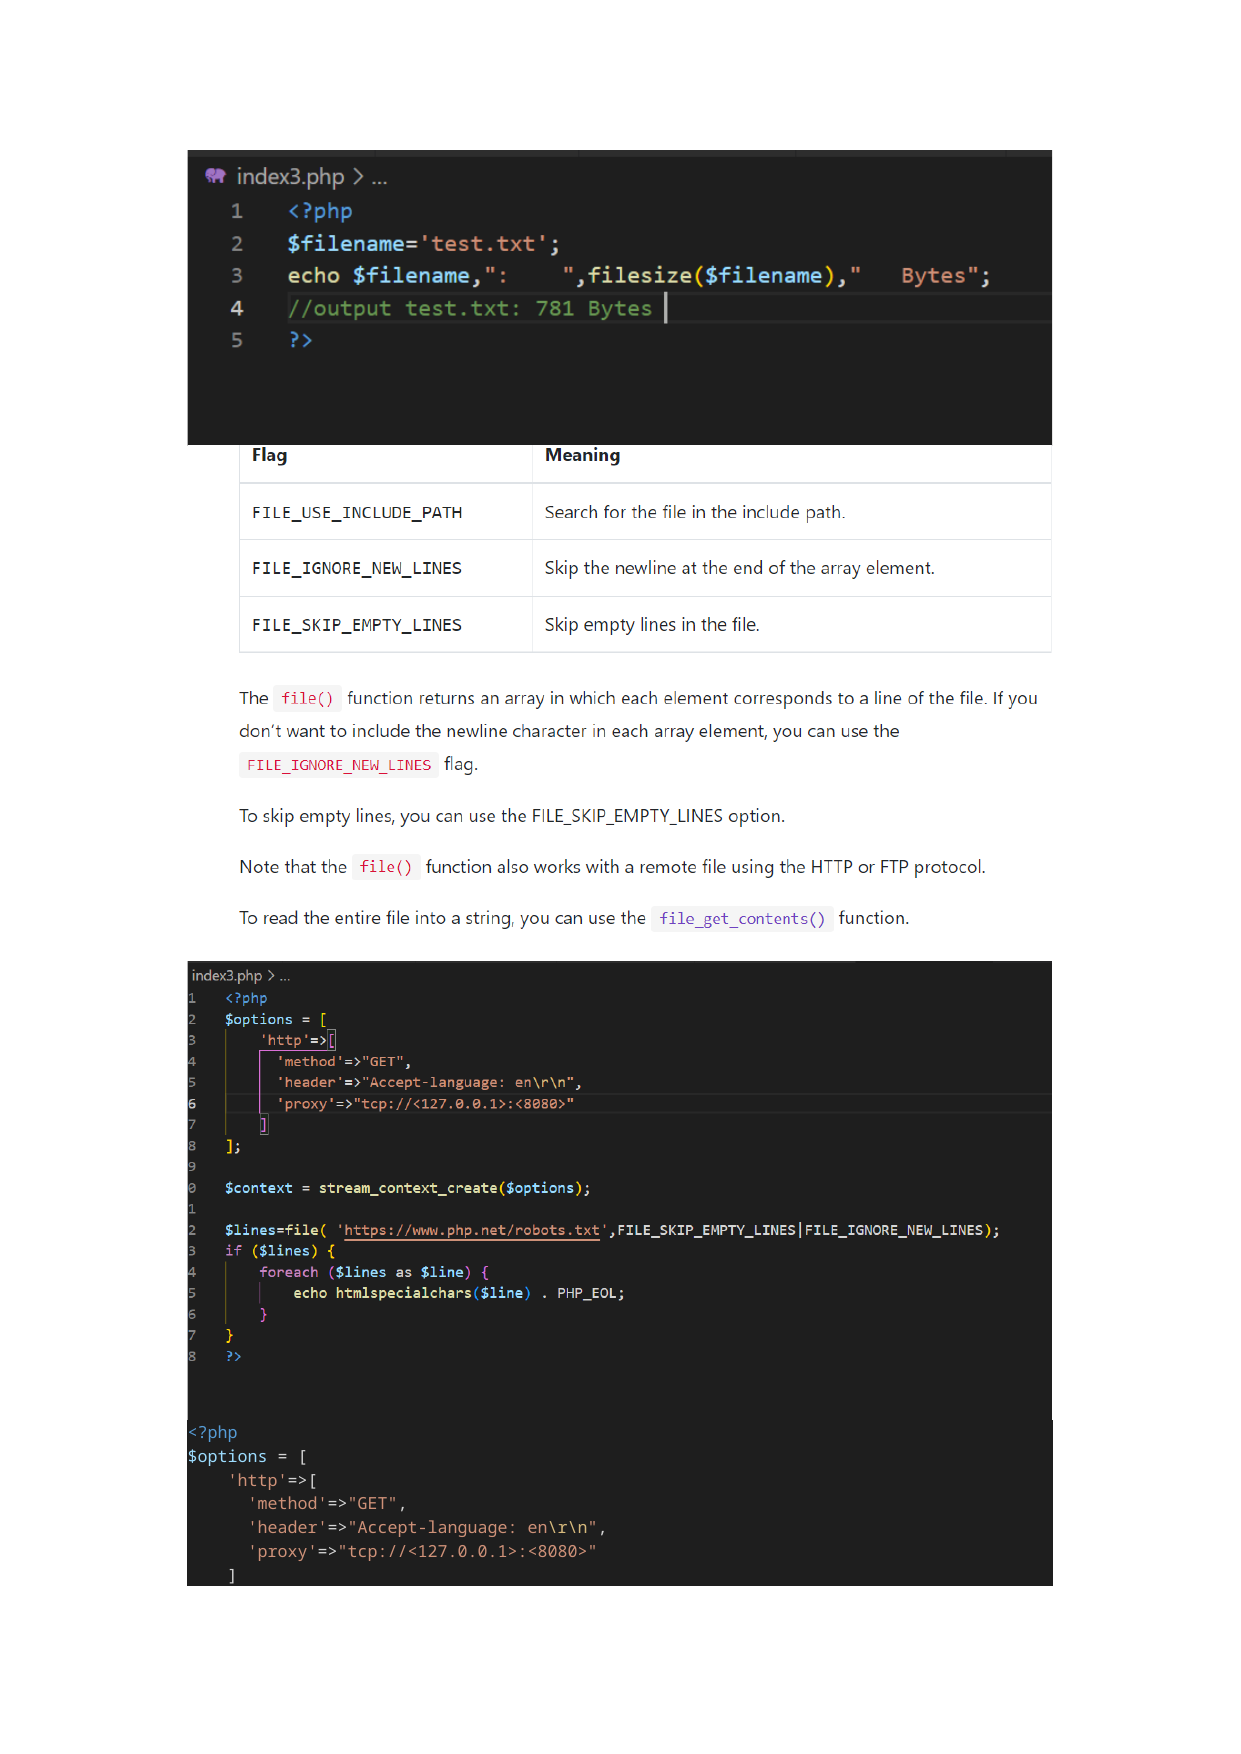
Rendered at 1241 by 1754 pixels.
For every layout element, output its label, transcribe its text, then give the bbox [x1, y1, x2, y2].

text <?php [187, 1420, 1053, 1443]
text ] [187, 1562, 1053, 1586]
text 'method'=>"GET", [187, 1491, 1053, 1515]
text 'proxy'=>"tcp://<127.0.0.1>:<8080>" [187, 1538, 1053, 1562]
text $options = [ [187, 1443, 1053, 1467]
picture [187, 150, 1053, 1420]
text 'header'=>"Accept-language: en\r\n", [187, 1515, 1053, 1538]
text 'http'=>[ [187, 1467, 1053, 1491]
